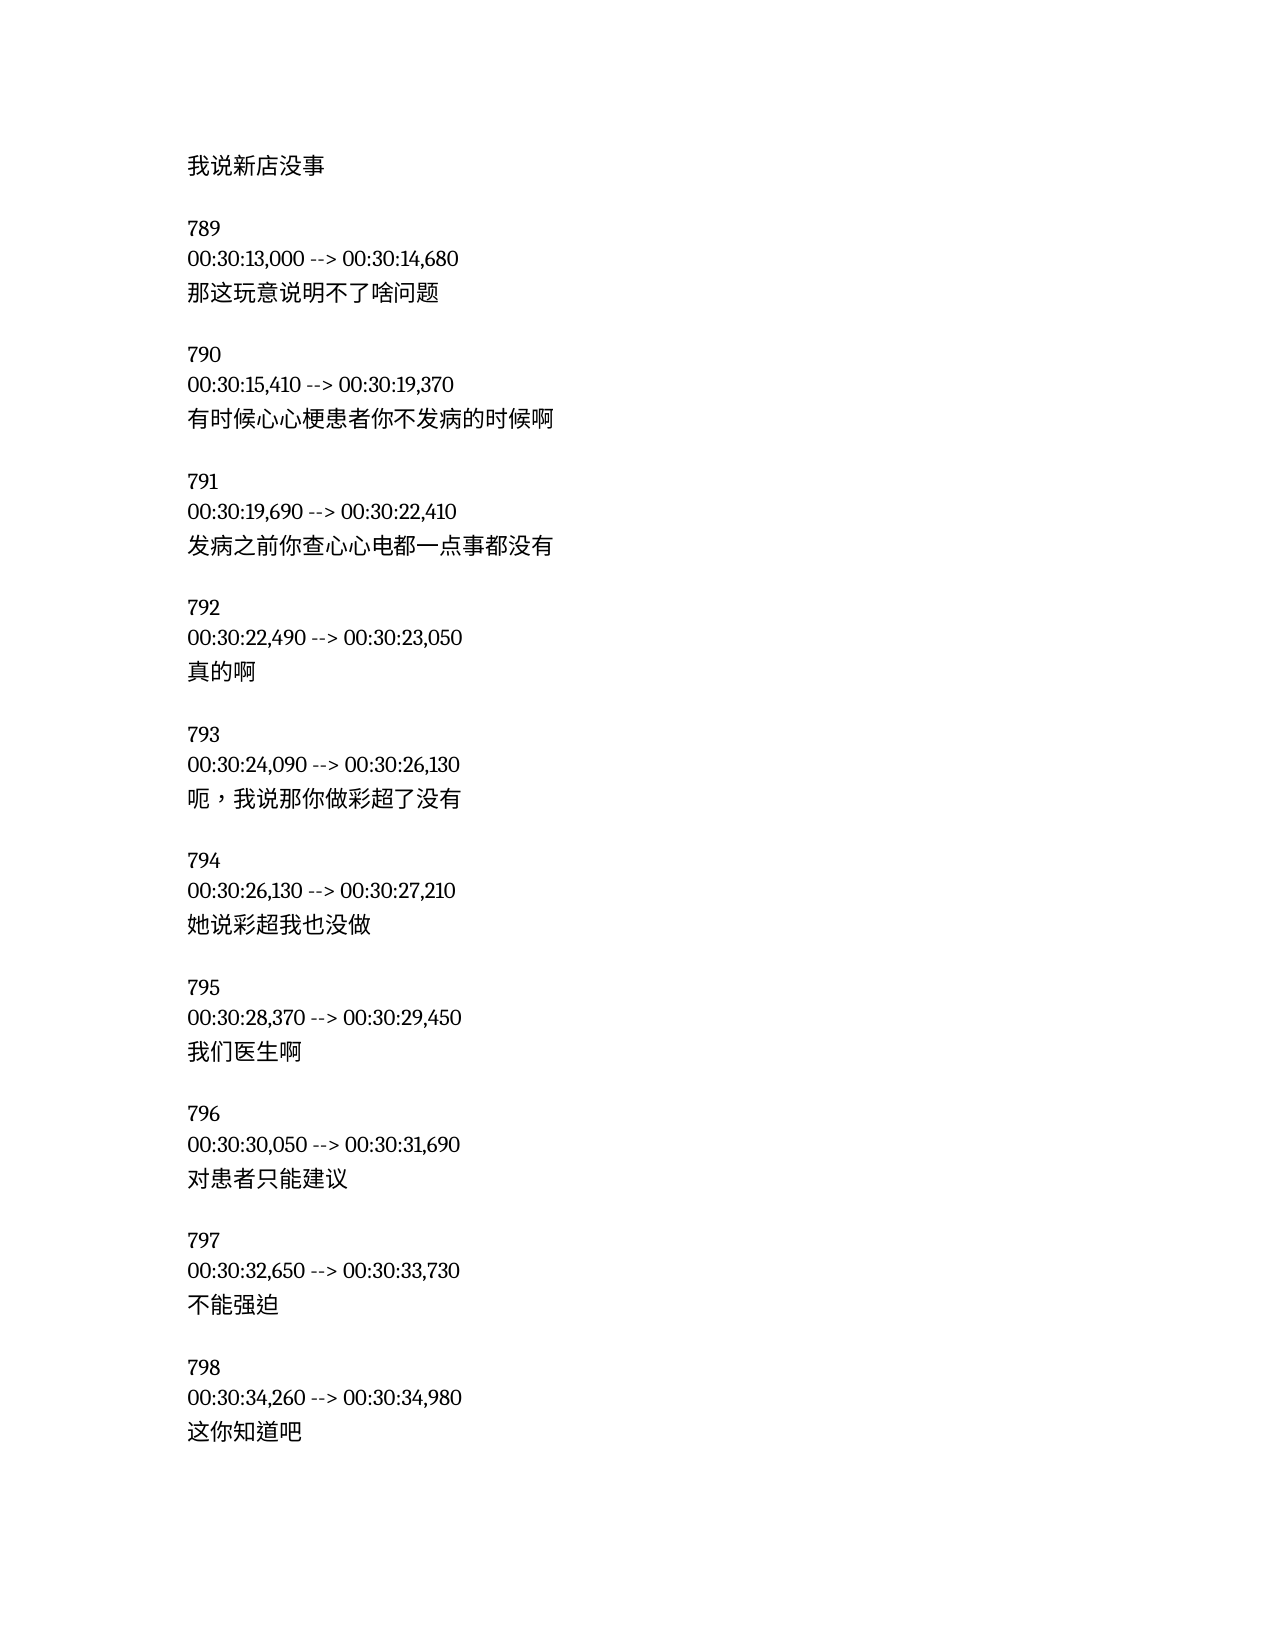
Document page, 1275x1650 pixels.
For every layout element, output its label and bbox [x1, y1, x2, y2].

text [187, 150, 1087, 1477]
